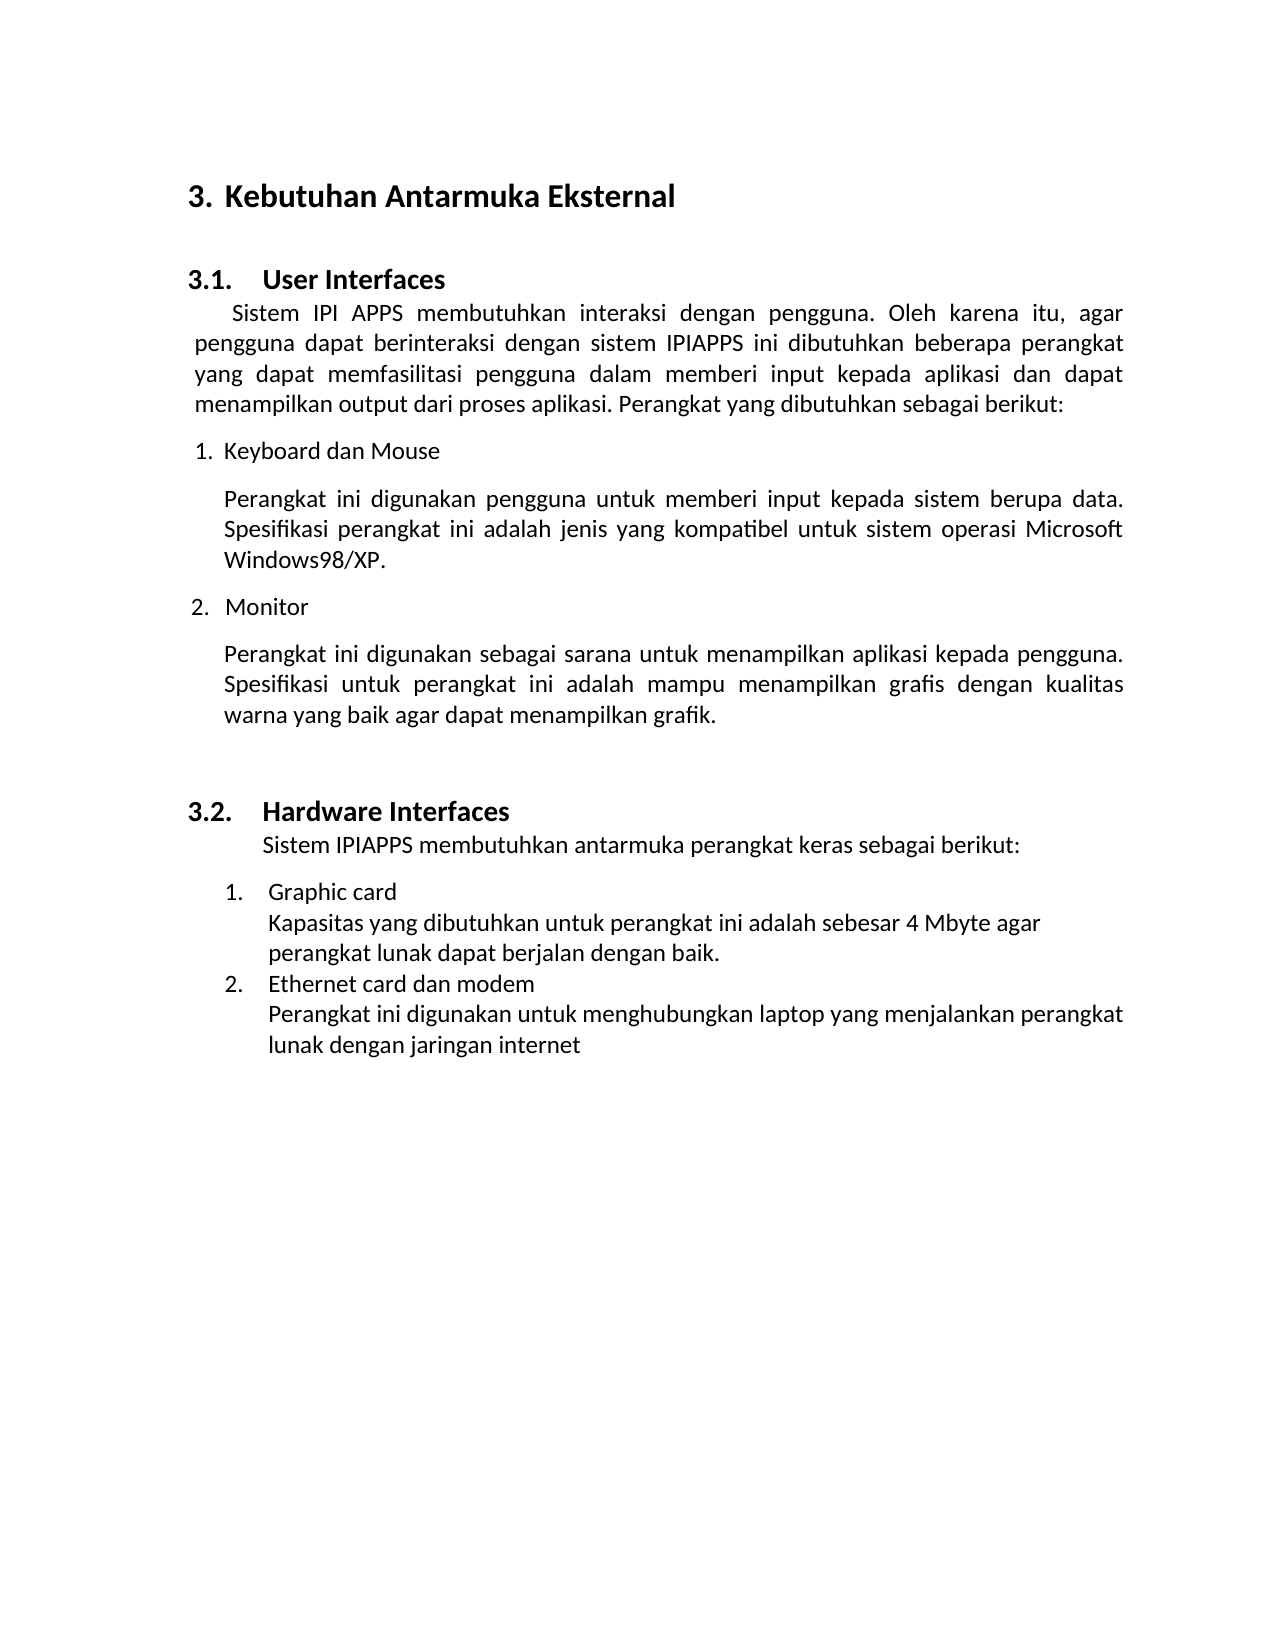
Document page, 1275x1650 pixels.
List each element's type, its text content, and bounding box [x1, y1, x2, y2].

list Graphic card [224, 876, 1125, 907]
text Sistem IPIAPPS membutuhkan antarmuka perangkat keras sebagai berikut: [225, 829, 1125, 860]
list Kapasitas yang dibutuhkan untuk perangkat ini adalah sebesar 4 Mbyte agar perangkat lunak dapat berjalan dengan baik. [268, 907, 1125, 968]
subtitle Kebutuhan Antarmuka Eksternal [187, 175, 1125, 216]
text Perangkat ini digunakan sebagai sarana untuk menampilkan aplikasi kepada pengguna. Spesifikasi untuk perangkat ini adalah mampu menampilkan grafis dengan kualitas warna yang baik agar dapat menampilkan grafik. [224, 638, 1125, 730]
text 2. Monitor [191, 591, 1125, 621]
text Perangkat ini digunakan pengguna untuk memberi input kepada sistem berupa data. Spesifikasi perangkat ini adalah jenis yang kompatibel untuk sistem operasi Microsoft Windows98/XP. [224, 483, 1125, 574]
subtitle Hardware Interfaces [187, 793, 1125, 829]
text Sistem IPI APPS membutuhkan interaksi dengan pengguna. Oleh karena itu, agar pengguna dapat berinteraksi dengan sistem IPIAPPS ini dibutuhkan beberapa perangkat yang dapat memfasilitasi pengguna dalam memberi input kepada aplikasi dan dapat menampilkan output dari proses aplikasi. Perangkat yang dibutuhkan sebagai berikut: [194, 297, 1125, 419]
list Keyboard dan Mouse [194, 436, 1125, 466]
text Perangkat ini digunakan untuk menghubungkan laptop yang menjalankan perangkat lunak dengan jaringan internet [268, 998, 1125, 1059]
list Ethernet card dan modem [224, 968, 1125, 998]
subtitle User Interfaces [187, 261, 1125, 297]
